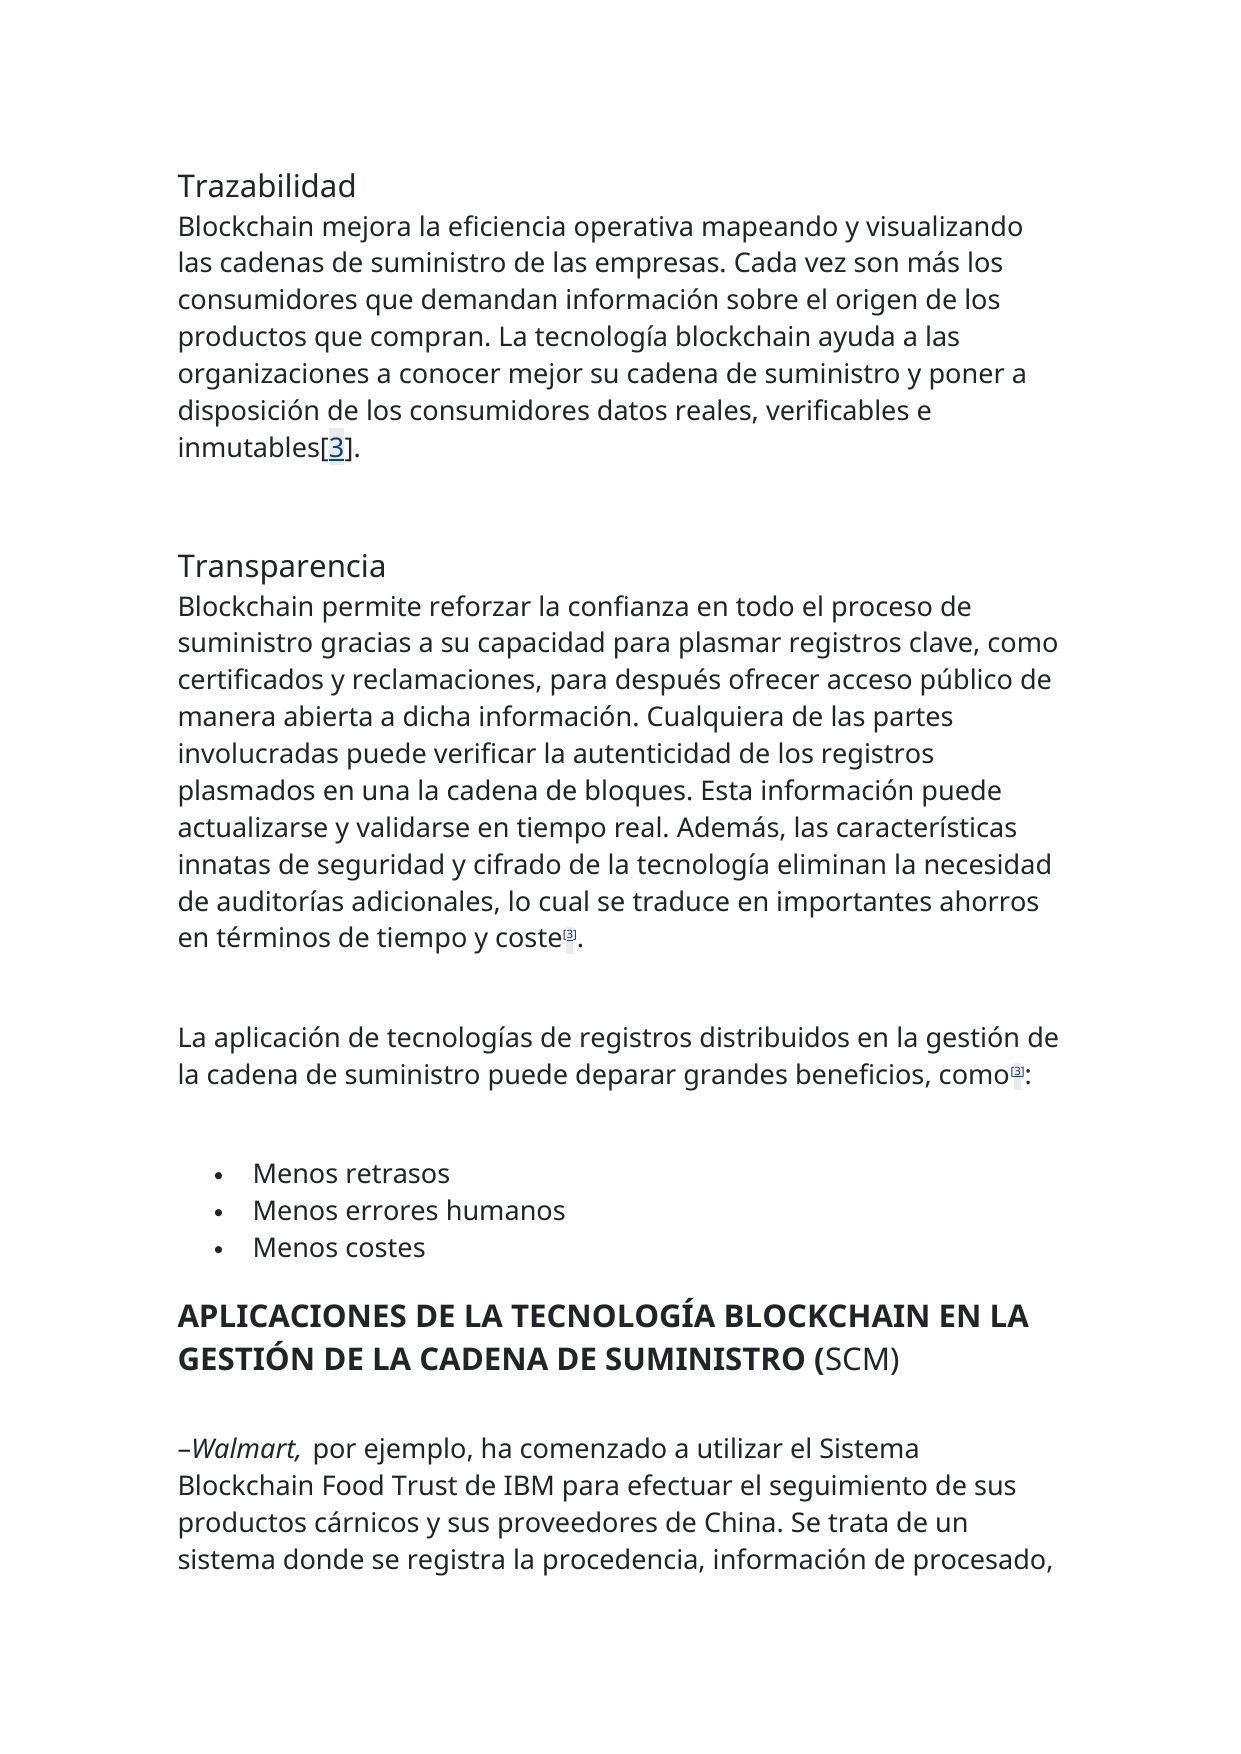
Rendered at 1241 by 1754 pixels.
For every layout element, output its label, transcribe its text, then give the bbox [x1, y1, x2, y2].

list Menos errores humanos [215, 1191, 1063, 1228]
subtitle Transparencia [177, 528, 1063, 587]
list Menos costes [215, 1228, 1063, 1265]
text La aplicación de tecnologías de registros distribuidos en la gestión de la cadena de suministro puede deparar grandes beneficios, como[3]: [177, 1018, 1063, 1092]
subtitle Trazabilidad [177, 148, 1063, 207]
subtitle APLICACIONES DE LA TECNOLOGÍA BLOCKCHAIN EN LA GESTIÓN DE LA CADENA DE SUMINISTRO (SCM) [177, 1294, 1063, 1379]
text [177, 1429, 1063, 1577]
list Menos retrasos [215, 1154, 1063, 1191]
text Blockchain permite reforzar la confianza en todo el proceso de suministro gracias a su capacidad para plasmar registros clave, como certificados y reclamaciones, para después ofrecer acceso público de manera abierta a dicha información. Cualquiera de las partes involucradas puede verificar la autenticidad de los registros plasmados en una la cadena de bloques. Esta información puede actualizarse y validarse en tiempo real. Además, las características innatas de seguridad y cifrado de la tecnología eliminan la necesidad de auditorías adicionales, lo cual se traduce en importantes ahorros en términos de tiempo y coste[3]. [177, 587, 1063, 956]
text Blockchain mejora la eficiencia operativa mapeando y visualizando las cadenas de suministro de las empresas. Cada vez son más los consumidores que demandan información sobre el origen de los productos que compran. La tecnología blockchain ayuda a las organizaciones a conocer mejor su cadena de suministro y poner a disposición de los consumidores datos reales, verificables e inmutables[3]. [177, 207, 1063, 465]
